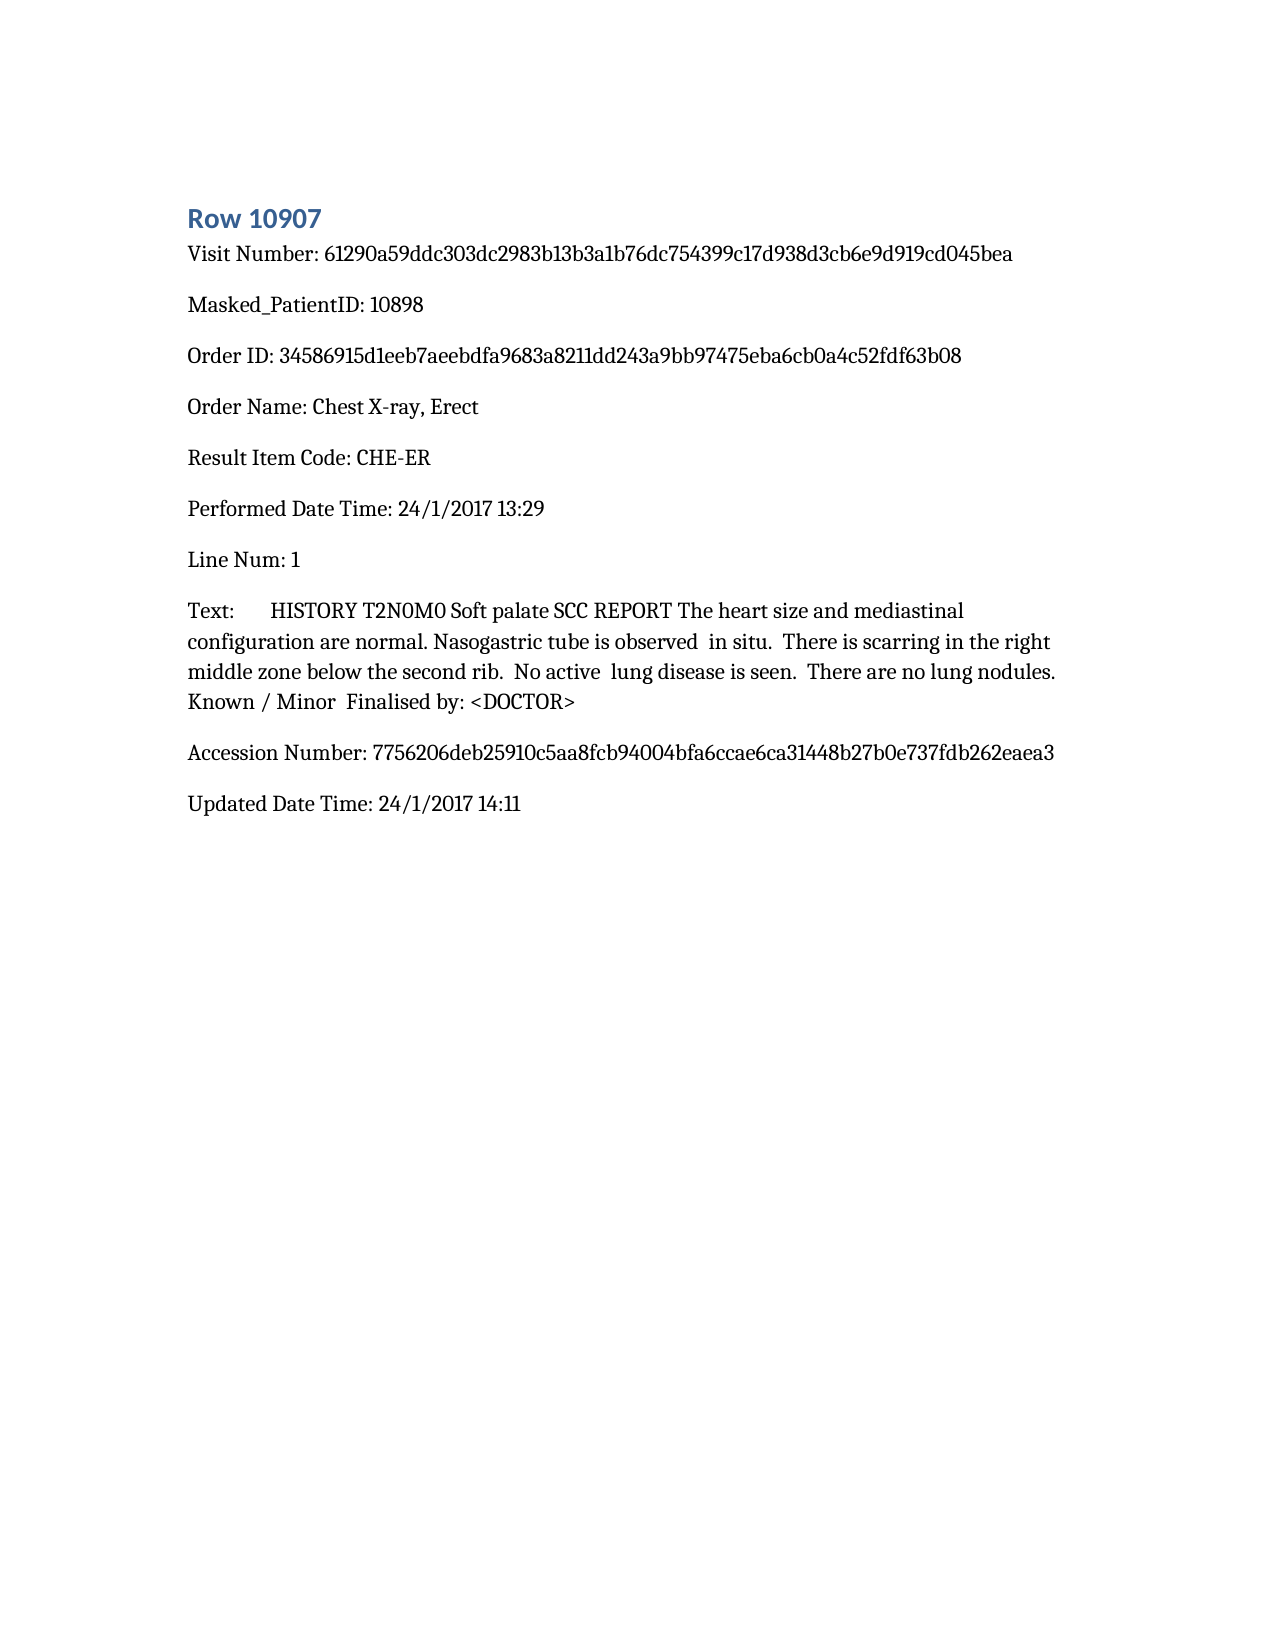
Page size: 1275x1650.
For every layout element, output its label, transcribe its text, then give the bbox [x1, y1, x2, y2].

text Performed Date Time: 24/1/2017 13:29 [187, 496, 1087, 522]
text Result Item Code: CHE-ER [187, 445, 1087, 471]
text Line Num: 1 [187, 547, 1087, 573]
text Order ID: 34586915d1eeb7aeebdfa9683a8211dd243a9bb97475eba6cb0a4c52fdf63b08 [187, 343, 1087, 369]
subtitle Row 10907 [187, 200, 1087, 236]
text Visit Number: 61290a59ddc303dc2983b13b3a1b76dc754399c17d938d3cb6e9d919cd045bea [187, 241, 1087, 267]
text Updated Date Time: 24/1/2017 14:11 [187, 791, 1087, 817]
text Text: HISTORY T2N0M0 Soft palate SCC REPORT The heart size and mediastinal configuration are normal. Nasogastric tube is observed in situ. There is scarring in the right middle zone below the second rib. No active lung disease is seen. There are no lung nodules. Known / Minor Finalised by: <DOCTOR> [187, 598, 1087, 715]
text Accession Number: 7756206deb25910c5aa8fcb94004bfa6ccae6ca31448b27b0e737fdb262eaea3 [187, 740, 1087, 766]
text Masked_PatientID: 10898 [187, 292, 1087, 318]
text Order Name: Chest X-ray, Erect [187, 394, 1087, 420]
